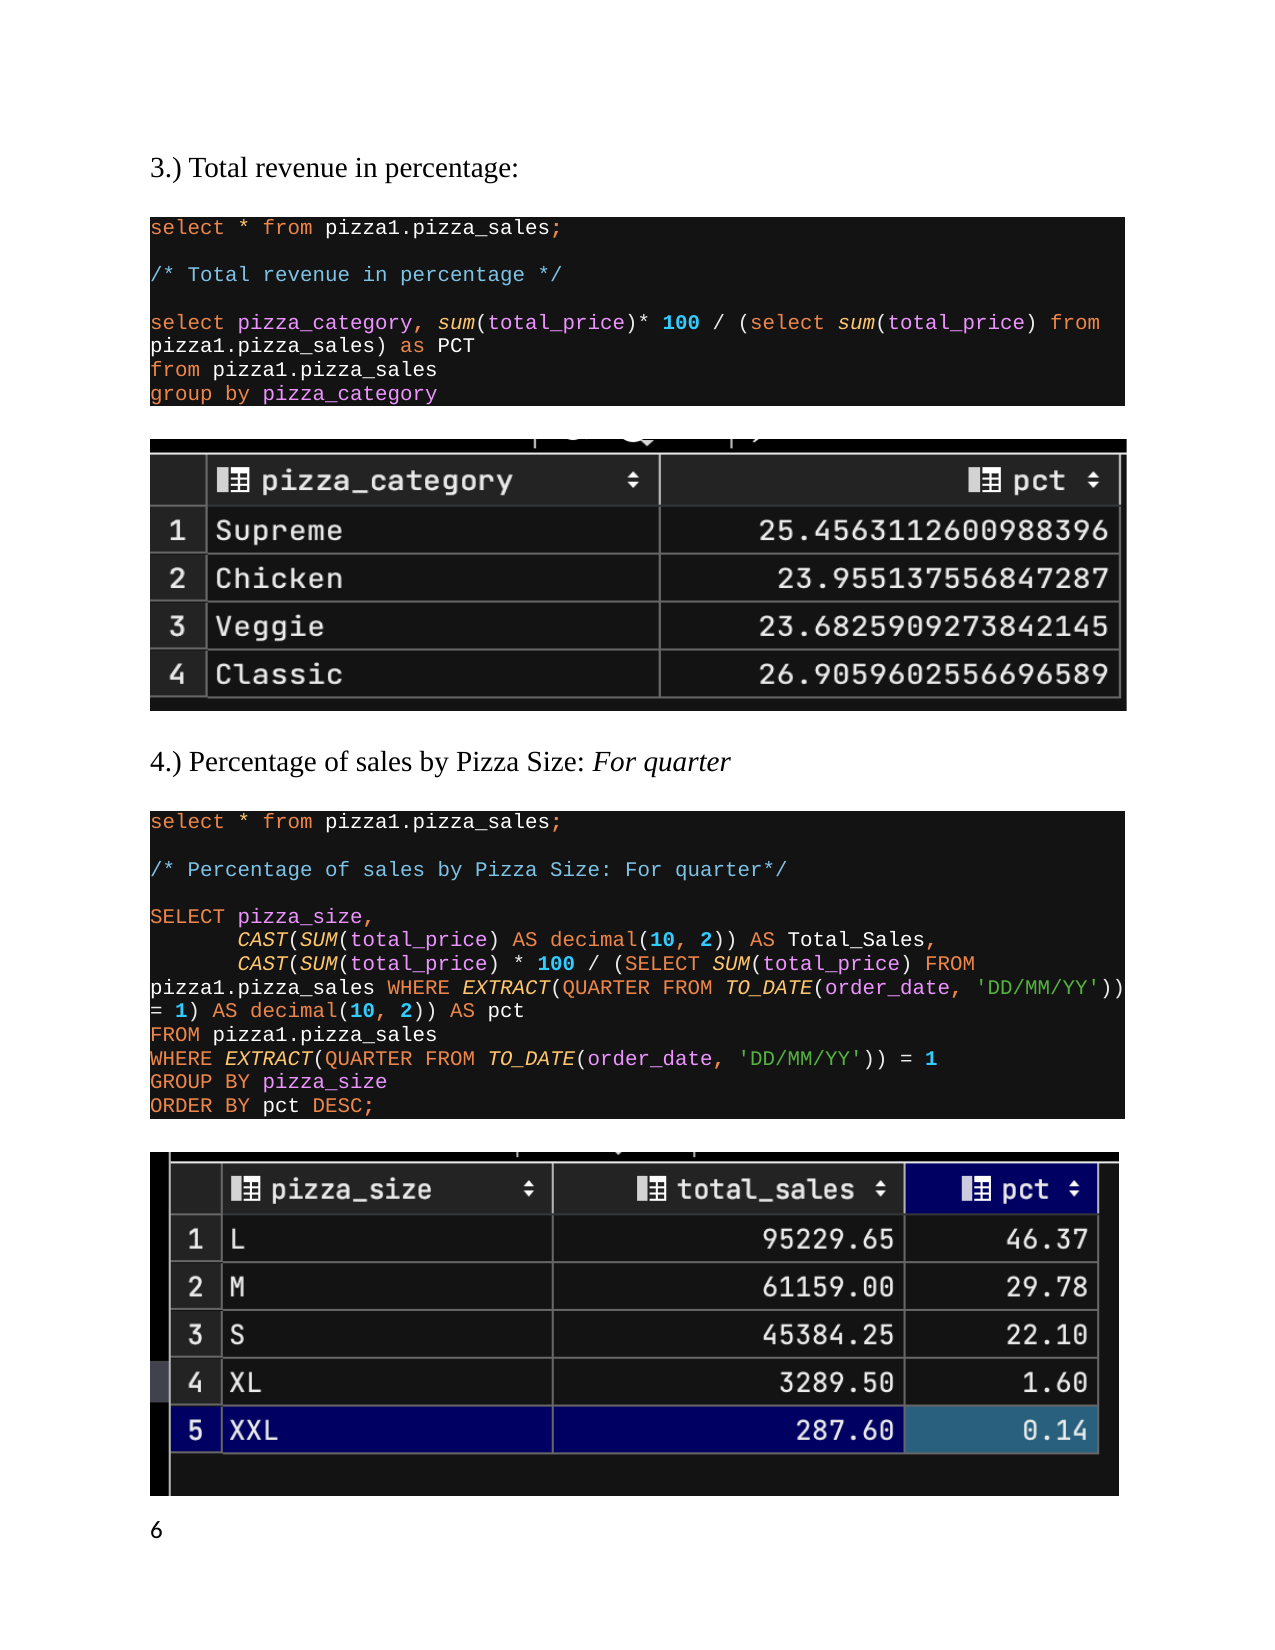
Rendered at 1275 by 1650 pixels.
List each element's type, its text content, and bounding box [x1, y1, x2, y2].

picture [150, 1152, 1119, 1496]
text 3.) Total revenue in percentage: [150, 150, 1125, 183]
text select * from pizza1.pizza_sales; /* Percentage of sales by Pizza Size: For quarter*/ SELECT pizza_size, CAST(SUM(total_price) AS decimal(10, 2)) AS Total_Sales, CAST(SUM(total_price) * 100 / (SELECT SUM(total_price) FROM pizza1.pizza_sales WHERE EXTRACT(QUARTER FROM TO_DATE(order_date, 'DD/MM/YY')) = 1) AS decimal(10, 2)) AS pct FROM pizza1.pizza_sales WHERE EXTRACT(QUARTER FROM TO_DATE(order_date, 'DD/MM/YY')) = 1 GROUP BY pizza_size ORDER BY pct DESC; [150, 811, 1125, 1119]
text select * from pizza1.pizza_sales; /* Total revenue in percentage */ select pizza_category, sum(total_price)* 100 / (select sum(total_price) from pizza1.pizza_sales) as PCT from pizza1.pizza_sales group by pizza_category [150, 217, 1125, 406]
text 4.) Percentage of sales by Pizza Size: For quarter [150, 744, 1125, 778]
picture [150, 439, 1127, 711]
